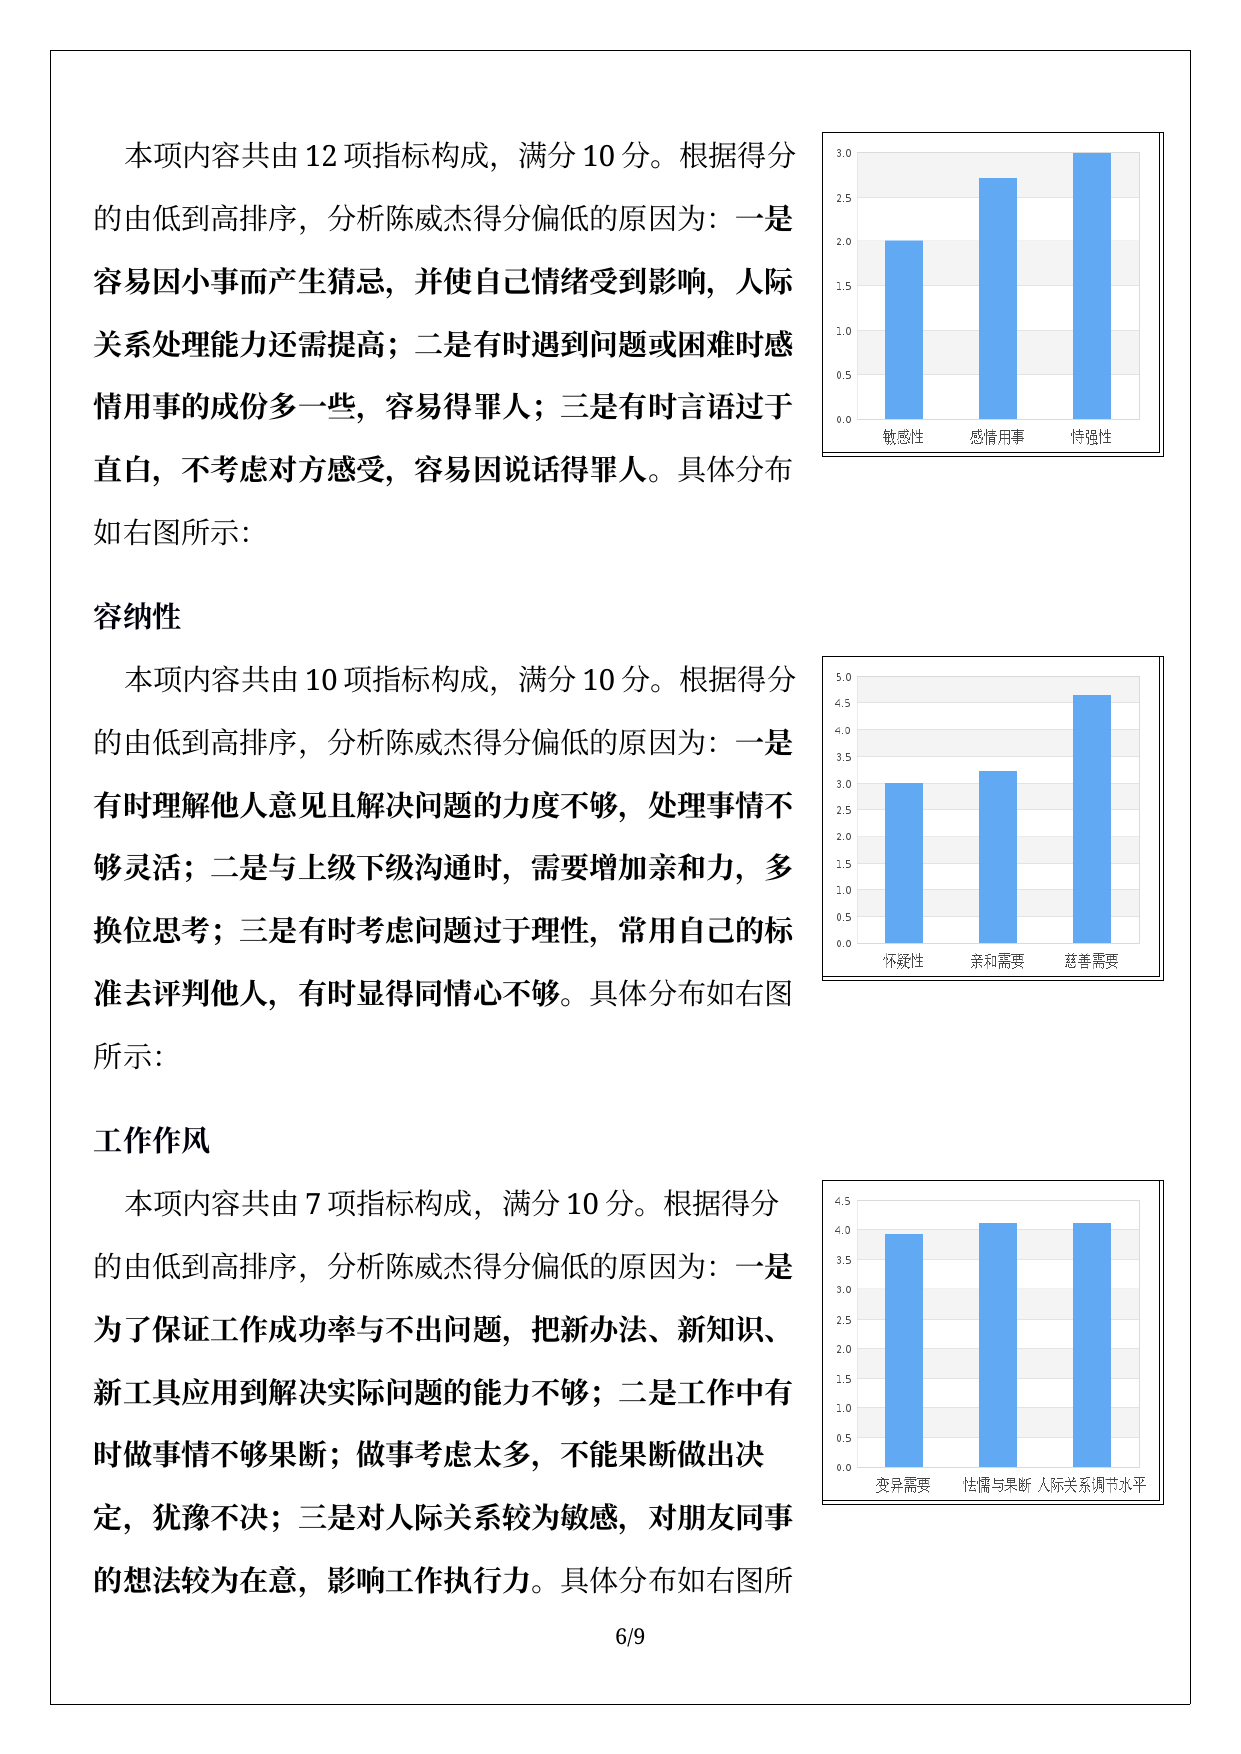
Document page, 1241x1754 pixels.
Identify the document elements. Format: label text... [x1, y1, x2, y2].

picture [823, 133, 1163, 456]
subtitle 容纳性 [94, 594, 1166, 636]
table_header 本项内容共由12项指标构成，满分10分。根据得分的由低到高排序，分析陈威杰得分偏低的原因为：一是容易因小事而产生猜忌，并使自己情绪受到影响，人际关系处理能力还需提高；二是有时遇到问题或困难时感情用事的成份多一些，容易得罪人；三是有时言语过于直白，不考虑对方感受，容易因说话得罪人。具体分布如右图所示： [83, 133, 812, 564]
table_header 本项内容共由10项指标构成，满分10分。根据得分的由低到高排序，分析陈威杰得分偏低的原因为：一是有时理解他人意见且解决问题的力度不够，处理事情不够灵活；二是与上级下级沟通时，需要增加亲和力，多换位思考；三是有时考虑问题过于理性，常用自己的标准去评判他人，有时显得同情心不够。具体分布如右图所示： [83, 657, 812, 1088]
table_header [812, 133, 1124, 564]
table_header [812, 657, 1124, 1088]
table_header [83, 1181, 812, 1600]
subtitle 工作作风 [94, 1118, 1166, 1160]
picture [823, 657, 1163, 980]
picture [823, 1181, 1163, 1504]
table_header [812, 1181, 1124, 1600]
